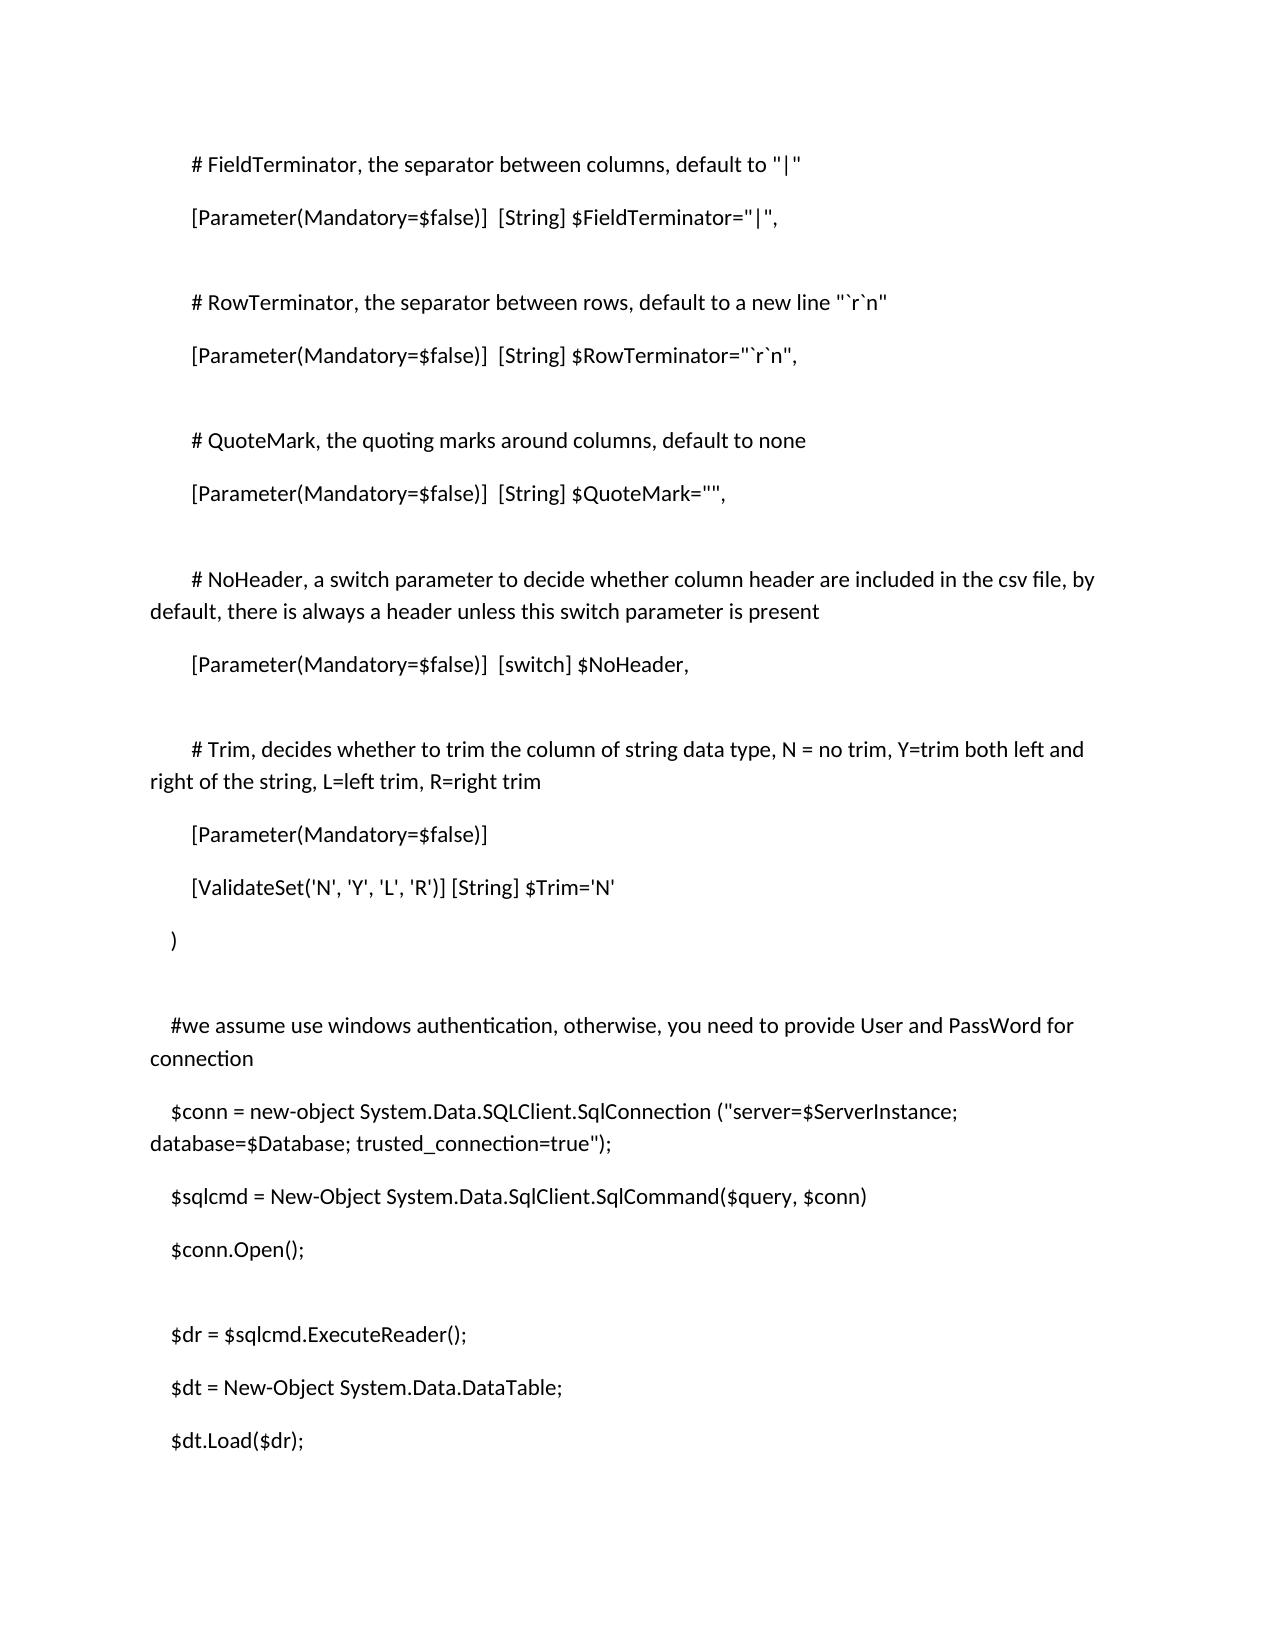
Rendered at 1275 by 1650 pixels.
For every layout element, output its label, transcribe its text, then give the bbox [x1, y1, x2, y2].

text [ValidateSet('N', 'Y', 'L', 'R')] [String] $Trim='N' [150, 873, 1125, 901]
text [Parameter(Mandatory=$false)] [String] $QuoteMark="", [150, 479, 1125, 540]
text $dt.Load($dr); [150, 1426, 1125, 1486]
text [Parameter(Mandatory=$false)] [String] $FieldTerminator="|", [150, 203, 1125, 263]
text # NoHeader, a switch parameter to decide whether column header are included in the csv file, by default, there is always a header unless this switch parameter is present [150, 565, 1125, 625]
text #we assume use windows authentication, otherwise, you need to provide User and PassWord for connection [150, 1012, 1125, 1072]
text # FieldTerminator, the separator between columns, default to "|" [150, 150, 1125, 178]
text $sqlcmd = New-Object System.Data.SqlClient.SqlCommand($query, $conn) [150, 1182, 1125, 1210]
text # RowTerminator, the separator between rows, default to a new line "`r`n" [150, 288, 1125, 316]
text [Parameter(Mandatory=$false)] [150, 820, 1125, 848]
text [Parameter(Mandatory=$false)] [switch] $NoHeader, [150, 650, 1125, 710]
text ) [150, 926, 1125, 987]
text # QuoteMark, the quoting marks around columns, default to none [150, 426, 1125, 454]
text # Trim, decides whether to trim the column of string data type, N = no trim, Y=trim both left and right of the string, L=left trim, R=right trim [150, 735, 1125, 795]
text $dt = New-Object System.Data.DataTable; [150, 1373, 1125, 1401]
text $conn = new-object System.Data.SQLClient.SqlConnection ("server=$ServerInstance; database=$Database; trusted_connection=true"); [150, 1097, 1125, 1157]
text $conn.Open(); [150, 1235, 1125, 1295]
text $dr = $sqlcmd.ExecuteReader(); [150, 1320, 1125, 1348]
text [Parameter(Mandatory=$false)] [String] $RowTerminator="`r`n", [150, 341, 1125, 401]
